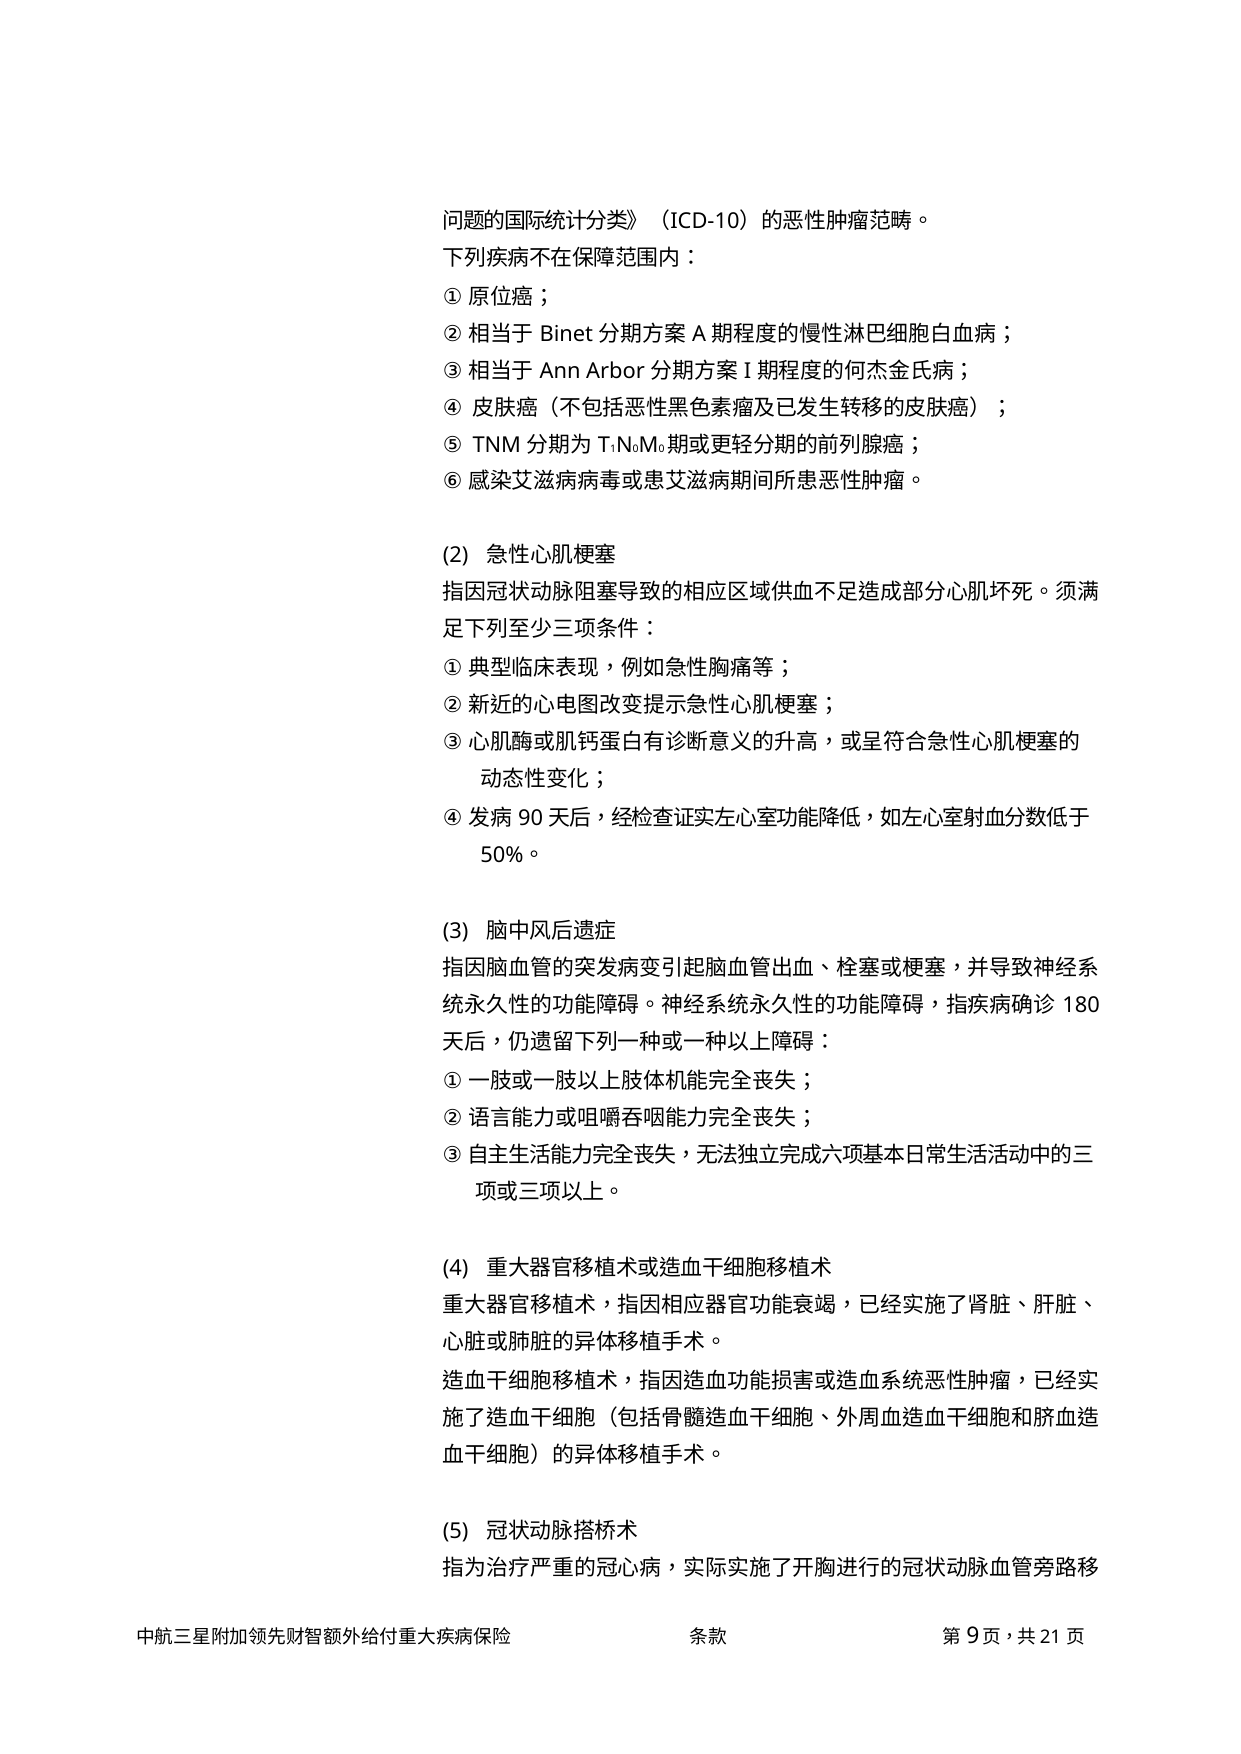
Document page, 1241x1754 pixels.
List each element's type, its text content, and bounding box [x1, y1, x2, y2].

text ⑥ 感染艾滋病病毒或患艾滋病期间所患恶性肿瘤。 [443, 465, 1113, 495]
text 指因冠状动脉阻塞导致的相应区域供血不足造成部分心肌坏死。须满足下列至少三项条件： [443, 576, 1100, 643]
text 指为治疗严重的冠心病，实际实施了开胸进行的冠状动脉血管旁路移 [443, 1552, 1113, 1582]
text ① 典型临床表现，例如急性胸痛等； [443, 652, 1113, 682]
text ② 相当于 Binet 分期方案 A 期程度的慢性淋巴细胞白血病； [443, 318, 1113, 348]
list 急性心肌梗塞 [443, 539, 1113, 569]
text ④ 发病 90 天后，经检查证实左心室功能降低，如左心室射血分数低于 50%。 [443, 802, 1100, 869]
text ① 一肢或一肢以上肢体机能完全丧失； [443, 1065, 1113, 1095]
text ④ 皮肤癌（不包括恶性黑色素瘤及已发生转移的皮肤癌）； [443, 392, 1113, 421]
text ③ 自主生活能力完全丧失，无法独立完成六项基本日常生活活动中的三项或三项以上。 [442, 1139, 1100, 1206]
text ② 语言能力或咀嚼吞咽能力完全丧失； [443, 1102, 1113, 1132]
list 脑中风后遗症 [443, 915, 1113, 945]
list 重大器官移植术或造血干细胞移植术 [443, 1252, 1113, 1282]
list 冠状动脉搭桥术 [443, 1515, 1113, 1545]
text ① 原位癌； [443, 281, 1113, 311]
text ② 新近的心电图改变提示急性心肌梗塞； [443, 689, 1113, 719]
text ⑤ TNM 分期为 T1N0M0 期或更轻分期的前列腺癌； [443, 428, 1113, 458]
text 指因脑血管的突发病变引起脑血管出血、栓塞或梗塞，并导致神经系统永久性的功能障碍。神经系统永久性的功能障碍，指疾病确诊 180 天后，仍遗留下列一种或一种以上障碍： [443, 952, 1100, 1056]
text ③ 相当于 Ann Arbor 分期方案 I 期程度的何杰金氏病； [443, 355, 1113, 384]
text 问题的国际统计分类》（ICD-10）的恶性肿瘤范畴。下列疾病不在保障范围内： [443, 205, 935, 272]
text ③ 心肌酶或肌钙蛋白有诊断意义的升高，或呈符合急性心肌梗塞的动态性变化； [443, 726, 1093, 793]
text 造血干细胞移植术，指因造血功能损害或造血系统恶性肿瘤，已经实施了造血干细胞（包括骨髓造血干细胞、外周血造血干细胞和脐血造血干细胞）的异体移植手术。 [443, 1365, 1100, 1469]
text 重大器官移植术，指因相应器官功能衰竭，已经实施了肾脏、肝脏、心脏或肺脏的异体移植手术。 [443, 1289, 1100, 1356]
